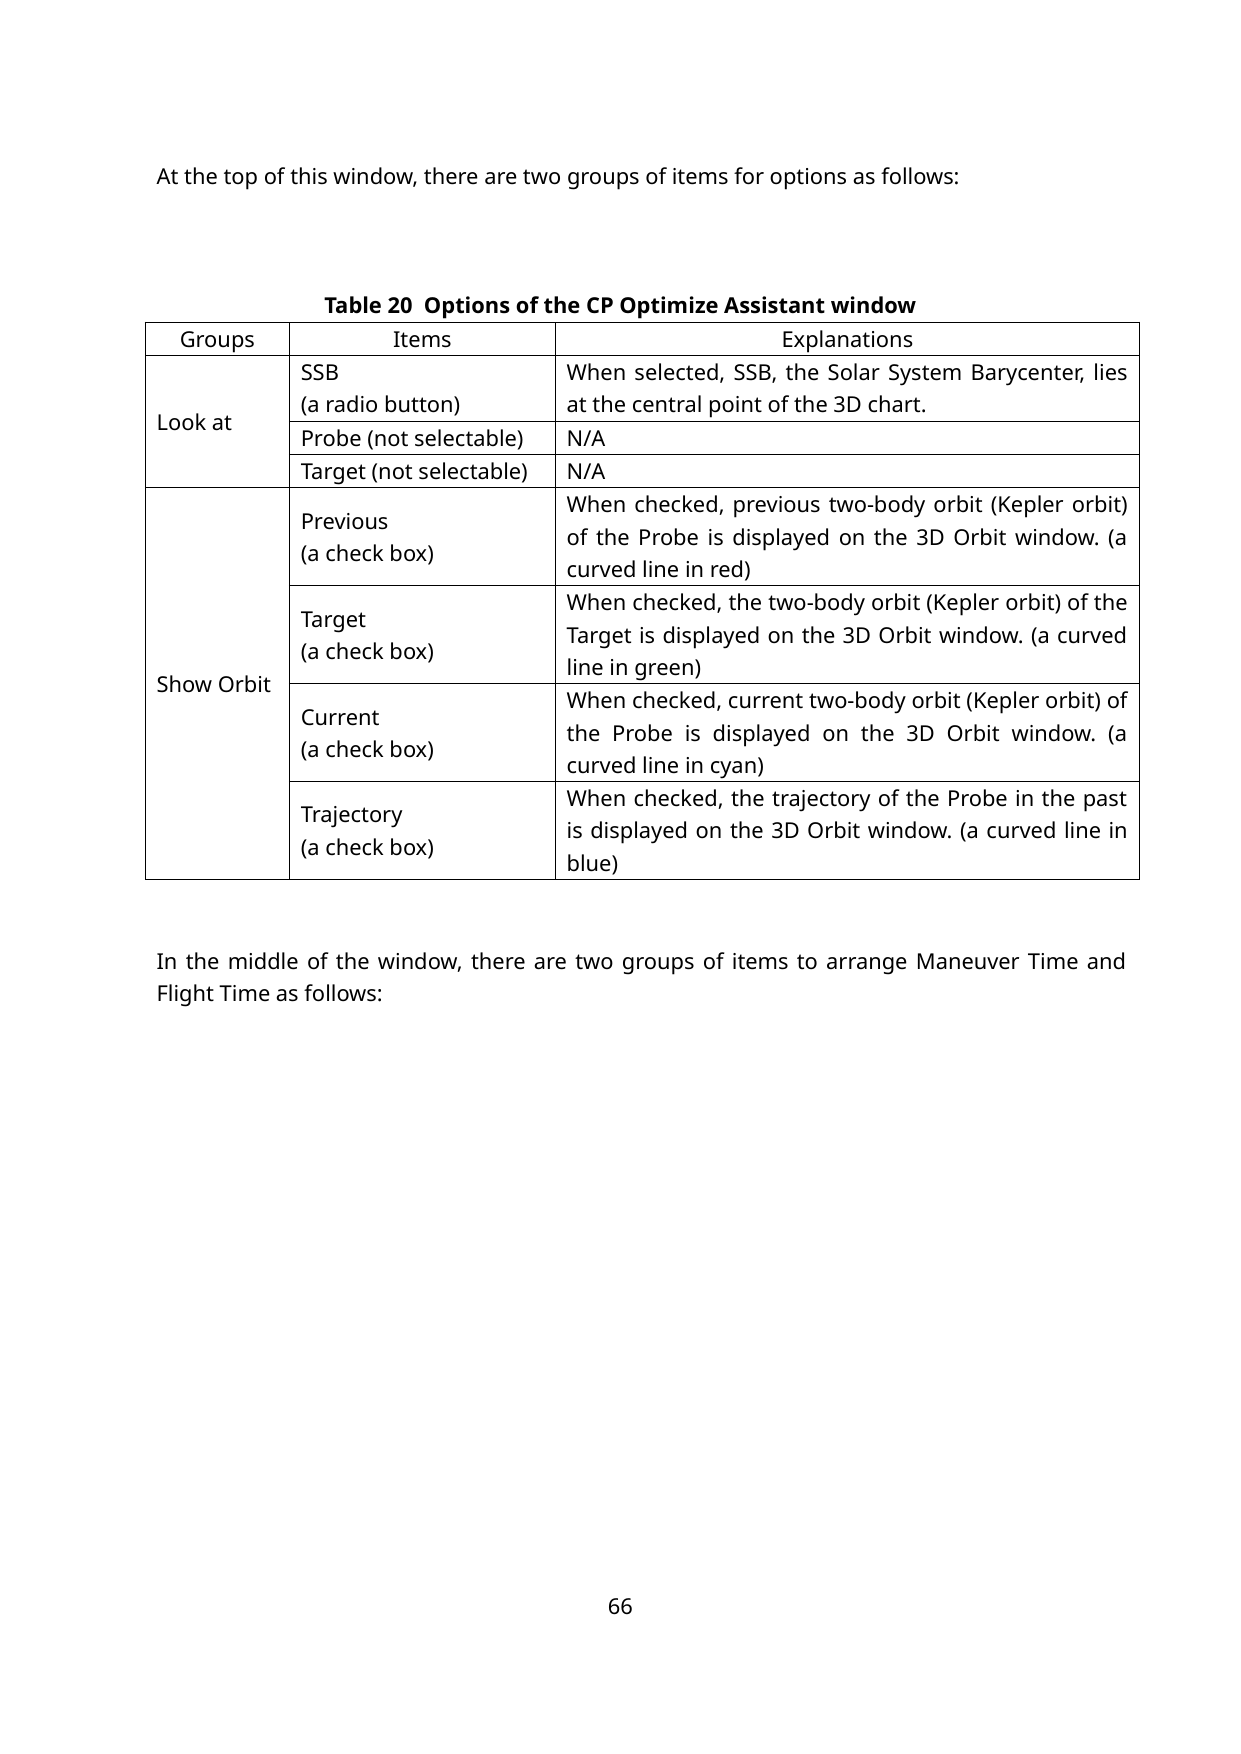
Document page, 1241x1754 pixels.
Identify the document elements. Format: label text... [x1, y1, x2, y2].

table_cell Look at [146, 356, 289, 487]
table_cell N/A [556, 422, 1139, 454]
text In the middle of the window, there are two groups of items to arrange Maneuver Time and Flight Time as follows: [156, 944, 1128, 1009]
table_cell Trajectory (a check box) [290, 782, 555, 879]
table_cell Target (a check box) [290, 586, 555, 683]
text Table 20 Options of the CP Optimize Assistant window [112, 289, 1128, 322]
table_cell N/A [556, 455, 1139, 487]
text At the top of this window, there are two groups of items for options as follows: [156, 160, 1128, 192]
table_cell Show Orbit [146, 488, 289, 879]
table_cell Probe (not selectable) [290, 422, 555, 454]
table_cell SSB (a radio button) [290, 356, 555, 421]
table_header Groups [146, 323, 289, 355]
table_cell Target (not selectable) [290, 455, 555, 487]
table_cell When selected, SSB, the Solar System Barycenter, lies at the central point of the 3D chart. [556, 356, 1139, 421]
table_cell Previous (a check box) [290, 488, 555, 585]
table_cell When checked, the trajectory of the Probe in the past is displayed on the 3D Orbit window. (a curved line in blue) [556, 782, 1139, 879]
table_header Items [290, 323, 555, 355]
table_header Explanations [556, 323, 1139, 355]
table_cell Current (a check box) [290, 684, 555, 781]
table_cell When checked, the two-body orbit (Kepler orbit) of the Target is displayed on the 3D Orbit window. (a curved line in green) [556, 586, 1139, 683]
table_cell When checked, previous two-body orbit (Kepler orbit) of the Probe is displayed on the 3D Orbit window. (a curved line in red) [556, 488, 1139, 585]
table_cell When checked, current two-body orbit (Kepler orbit) of the Probe is displayed on the 3D Orbit window. (a curved line in cyan) [556, 684, 1139, 781]
